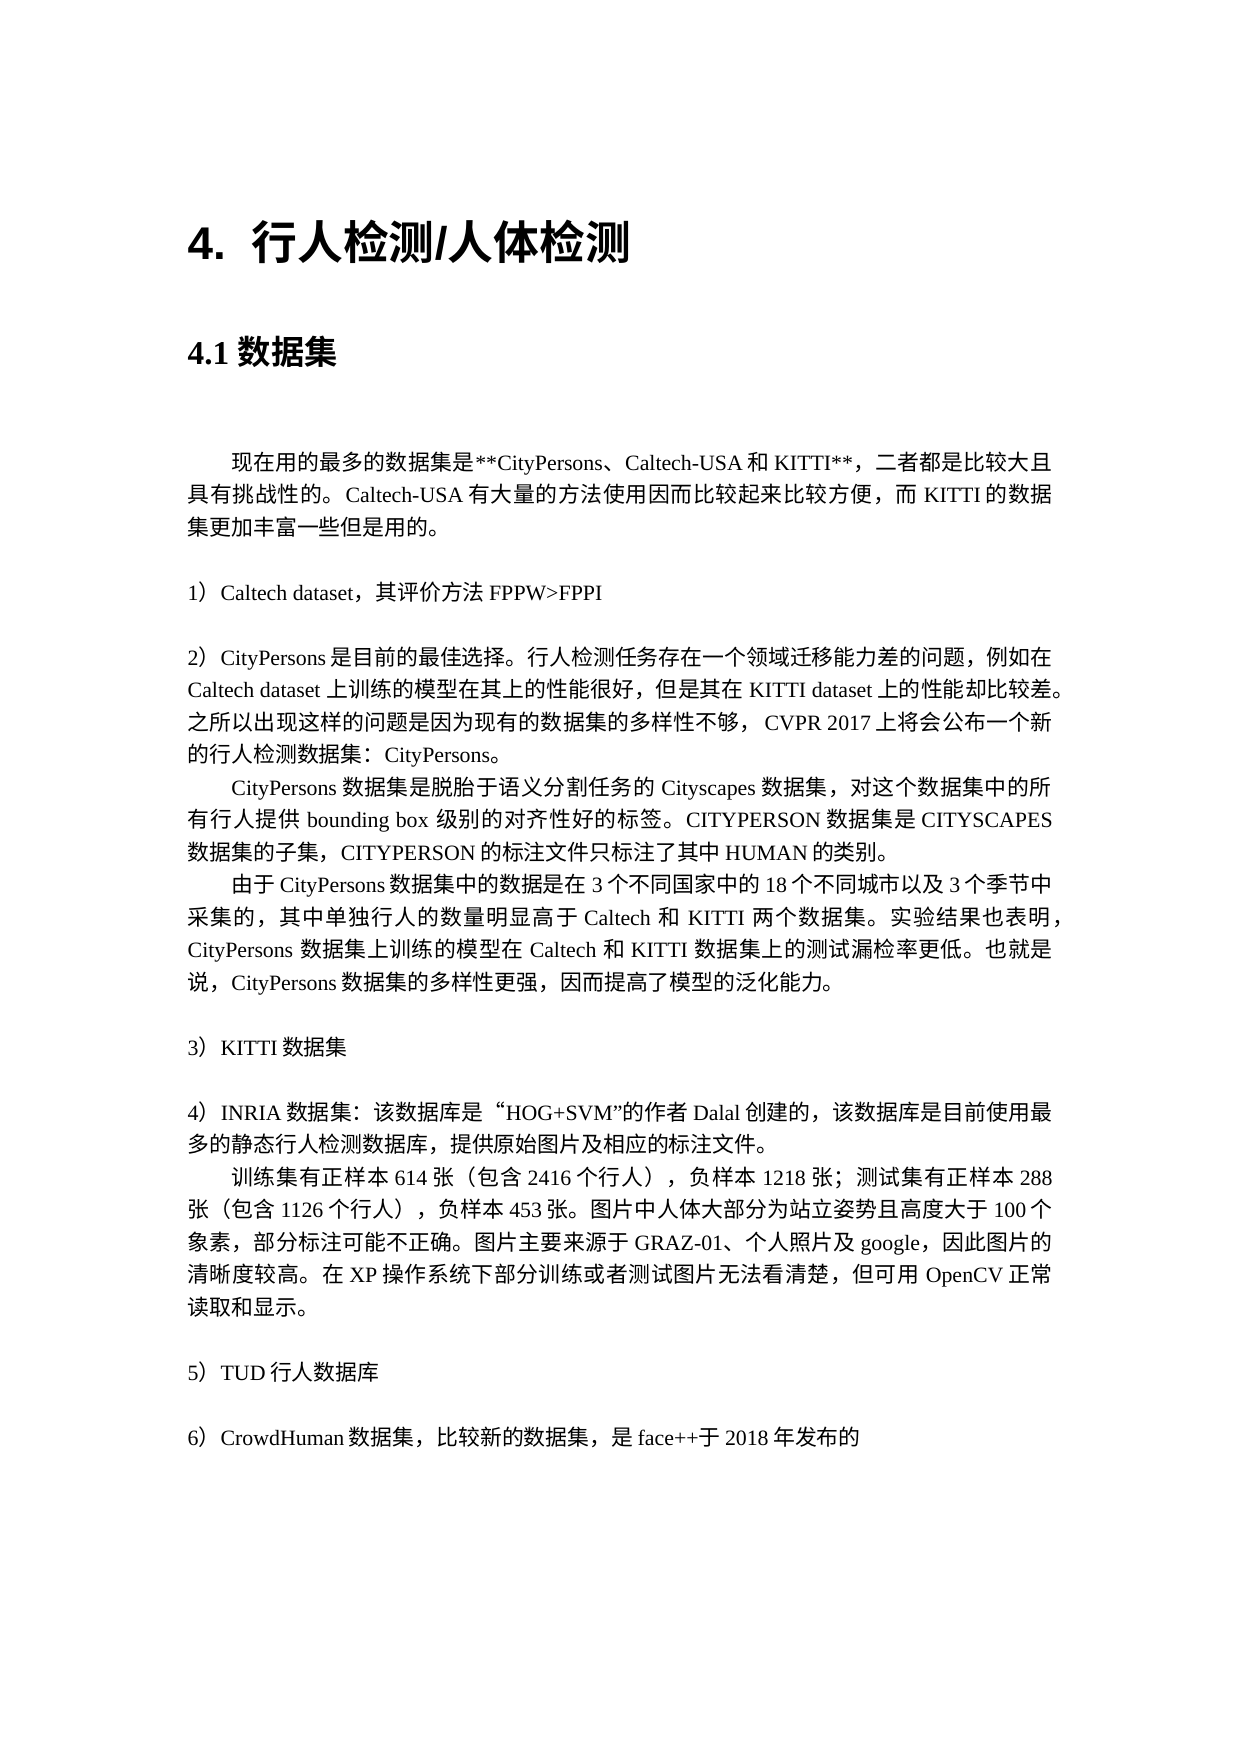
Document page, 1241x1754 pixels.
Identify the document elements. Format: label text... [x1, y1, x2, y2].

text 训练集有正样本614张（包含2416个行人），负样本1218张；测试集有正样本288张（包含1126个行人），负样本453张。图片中人体大部分为站立姿势且高度大于100个象素，部分标注可能不正确。图片主要来源于GRAZ-01、个人照片及google，因此图片的清晰度较高。在XP操作系统下部分训练或者测试图片无法看清楚，但可用OpenCV正常读取和显示。 [187, 1159, 1053, 1322]
text 现在用的最多的数据集是**CityPersons、Caltech-USA和KITTI**，二者都是比较大且具有挑战性的。Caltech-USA有大量的方法使用因而比较起来比较方便，而KITTI的数据集更加丰富一些但是用的。 [187, 444, 1053, 542]
subtitle 4.1 数据集 [187, 318, 1053, 383]
text 1）Caltech dataset，其评价方法FPPW>FPPI [187, 574, 1053, 607]
text 5）TUD行人数据库 [187, 1354, 1053, 1387]
subtitle 行人检测/人体检测 [187, 191, 1053, 289]
text 6）CrowdHuman数据集，比较新的数据集，是face++于2018年发布的 [187, 1419, 1053, 1452]
text 4）INRIA数据集：该数据库是“HOG+SVM”的作者Dalal创建的，该数据库是目前使用最多的静态行人检测数据库，提供原始图片及相应的标注文件。 [187, 1094, 1053, 1159]
text CityPersons数据集是脱胎于语义分割任务的Cityscapes数据集，对这个数据集中的所有行人提供 bounding box 级别的对齐性好的标签。CITYPERSON数据集是CITYSCAPES数据集的子集，CITYPERSON的标注文件只标注了其中HUMAN的类别。 [187, 769, 1053, 867]
text 由于CityPersons数据集中的数据是在3个不同国家中的18个不同城市以及3个季节中采集的，其中单独行人的数量明显高于Caltech 和 KITTI 两个数据集。实验结果也表明，CityPersons 数据集上训练的模型在 Caltech 和 KITTI 数据集上的测试漏检率更低。也就是说，CityPersons数据集的多样性更强，因而提高了模型的泛化能力。 [187, 867, 1053, 997]
text 2）CityPersons是目前的最佳选择。行人检测任务存在一个领域迁移能力差的问题，例如在 Caltech dataset 上训练的模型在其上的性能很好，但是其在 KITTI dataset上的性能却比较差。之所以出现这样的问题是因为现有的数据集的多样性不够，CVPR 2017上将会公布一个新的行人检测数据集：CityPersons。 [187, 639, 1053, 769]
text 3）KITTI数据集 [187, 1029, 1053, 1062]
